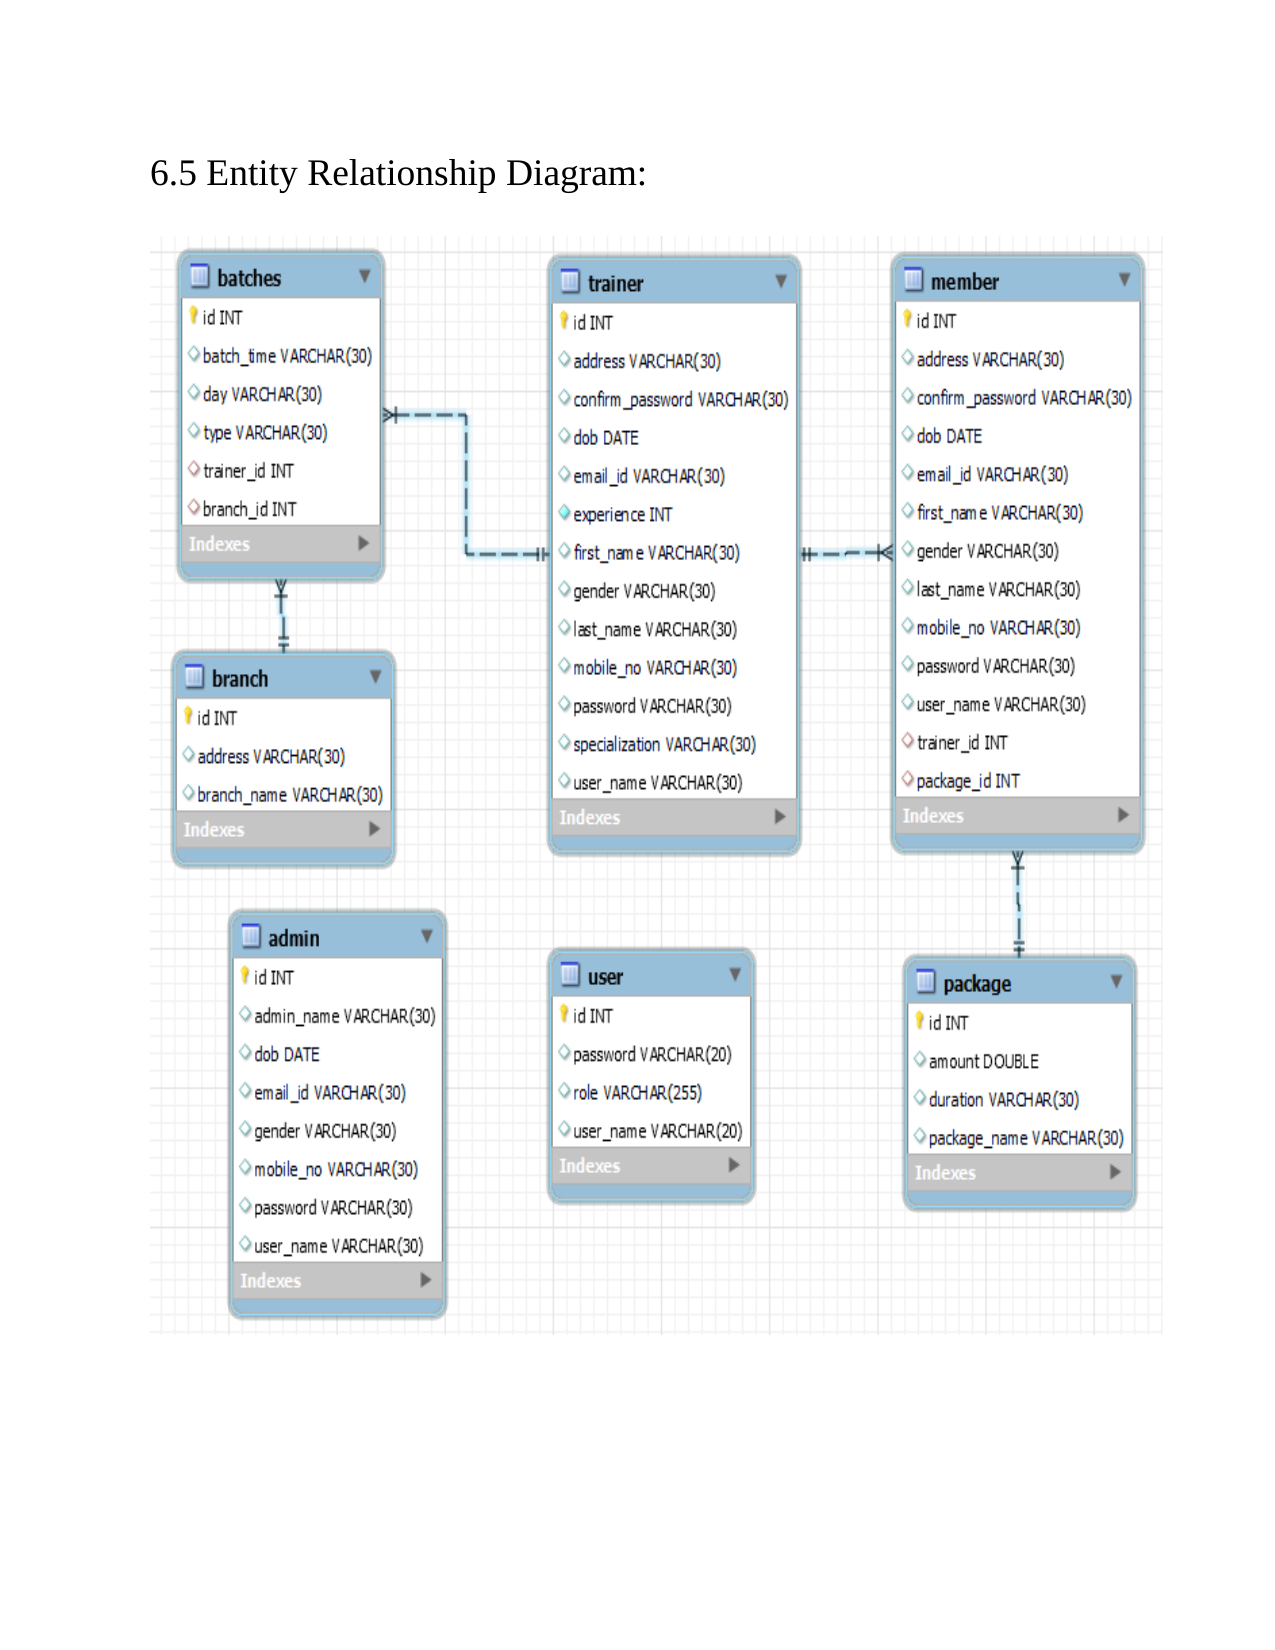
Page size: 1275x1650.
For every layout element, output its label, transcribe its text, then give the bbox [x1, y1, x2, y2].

text 6.5 Entity Relationship Diagram: [150, 150, 1125, 193]
picture [150, 236, 1163, 1335]
